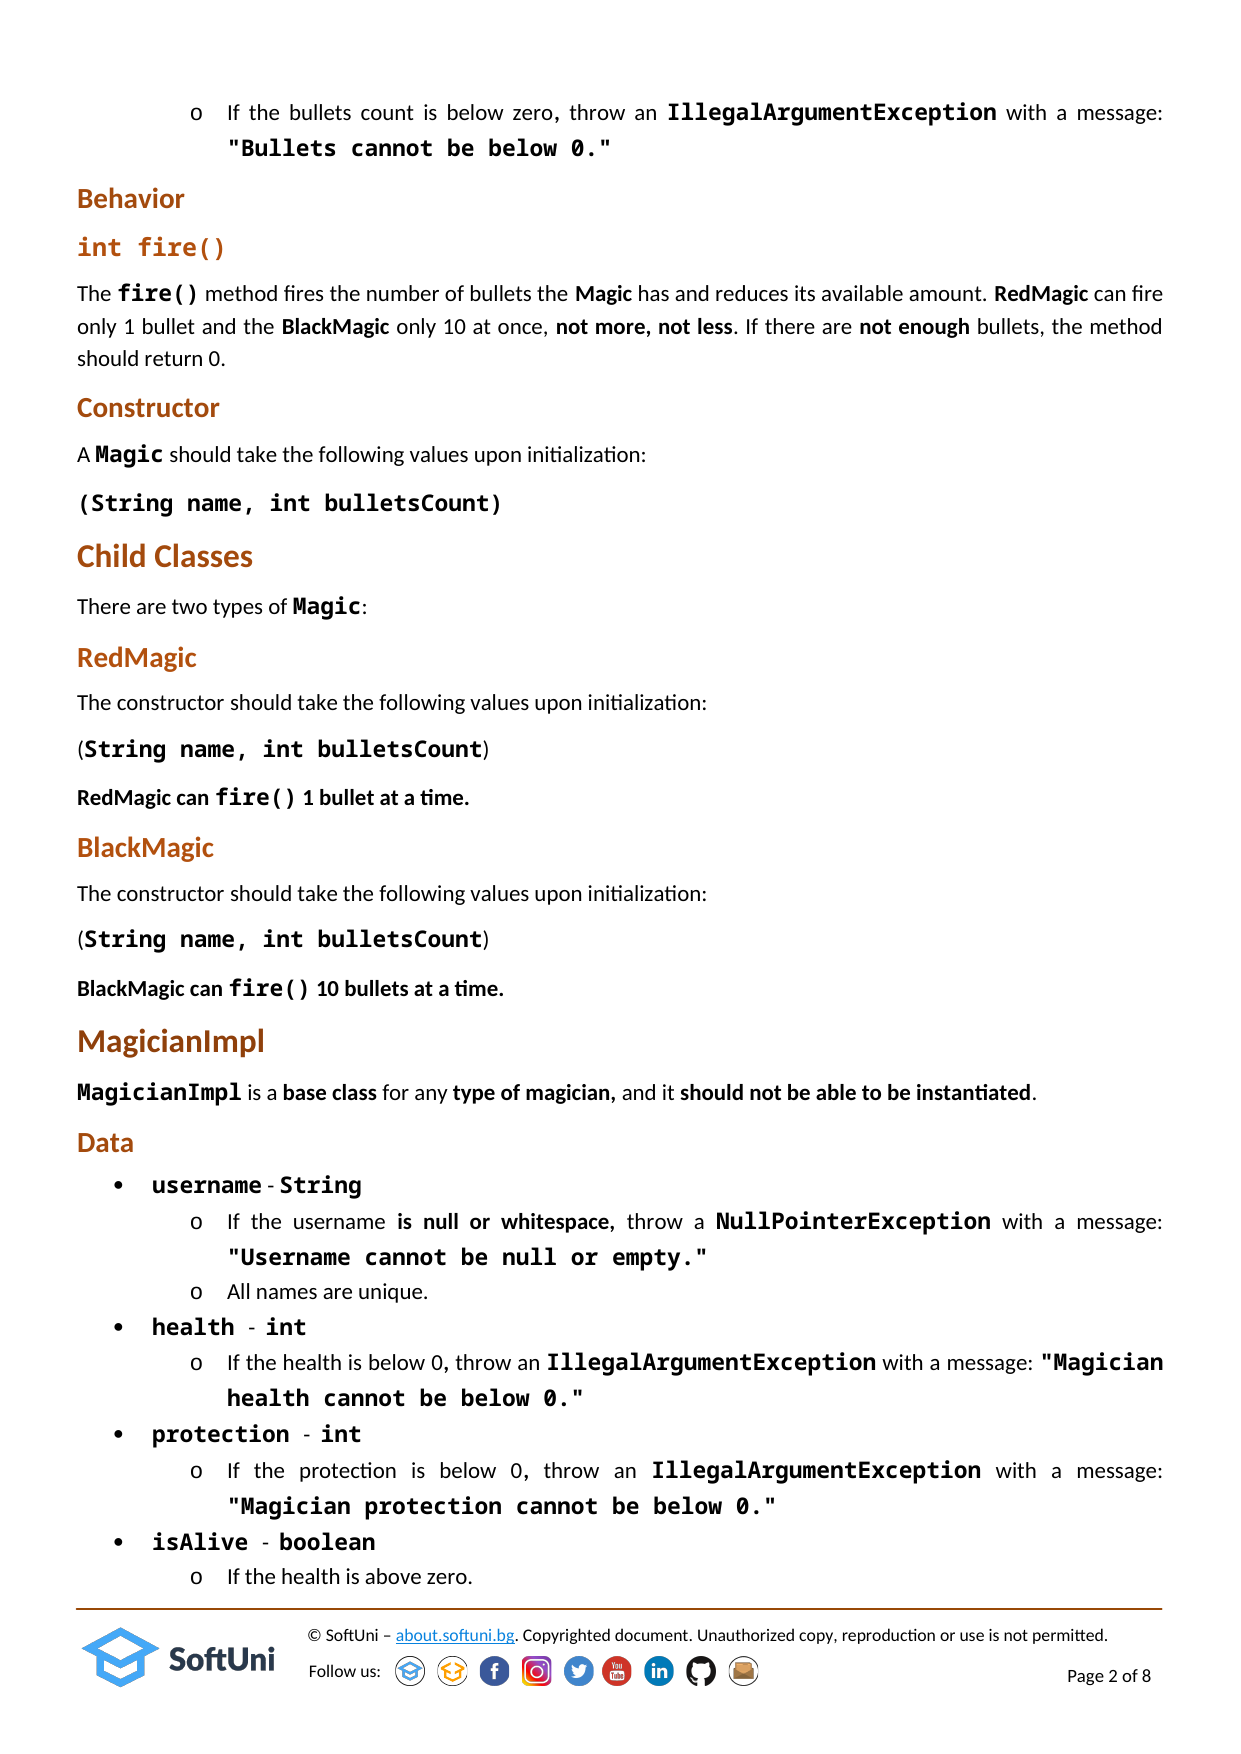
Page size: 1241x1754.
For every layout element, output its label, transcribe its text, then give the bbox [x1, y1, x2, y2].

text RedMagic can fire() 1 bullet at a time. [77, 781, 1163, 812]
subtitle RedMagic [77, 639, 1163, 674]
subtitle BlackMagic [77, 829, 1163, 865]
picture [644, 1656, 653, 1665]
text (String name, int bulletsCount) [77, 923, 1163, 955]
picture [602, 1656, 632, 1686]
text A Magic should take the following values upon initialization: [77, 438, 1163, 469]
list protection - int [114, 1418, 1163, 1449]
picture [644, 1677, 653, 1686]
subtitle Behavior [77, 180, 1163, 216]
text MagicianImpl is a base class for any type of magician, and it should not be able to be instantiated. [77, 1075, 1163, 1107]
picture [665, 1656, 674, 1665]
subtitle int fire() [77, 229, 1163, 263]
text BlackMagic can fire() 10 bullets at a time. [77, 972, 1163, 1003]
picture [686, 1656, 716, 1686]
text There are two types of Magic: [77, 590, 1163, 621]
text The fire() method fires the number of bullets the Magic has and reduces its available amount. RedMagic can fire only 1 bullet and the BlackMagic only 10 at once, not more, not less. If there are not enough bullets, the method should return 0. [77, 277, 1163, 372]
text The constructor should take the following values upon initialization: [77, 688, 1163, 716]
list If the protection is below 0, throw an IllegalArgumentException with a message: "Magician protection cannot be below 0." [189, 1454, 1163, 1522]
text The constructor should take the following values upon initialization: [77, 879, 1163, 907]
list If the health is above zero. [189, 1562, 1163, 1591]
picture [665, 1677, 674, 1686]
list health - int [114, 1310, 1163, 1342]
subtitle Data [77, 1124, 1163, 1159]
list username - String [114, 1169, 1163, 1200]
picture [395, 1656, 425, 1686]
picture [479, 1656, 510, 1686]
subtitle Child Classes [77, 535, 1163, 576]
list isAlive - boolean [114, 1526, 1163, 1557]
list If the bullets count is below zero, throw an IllegalArgumentException with a message: "Bullets cannot be below 0." [189, 95, 1163, 163]
picture [75, 1621, 281, 1693]
subtitle MagicianImpl [77, 1020, 1163, 1061]
text (String name, int bulletsCount) [77, 733, 1163, 764]
list If the username is null or whitespace, throw a NullPointerException with a message: "Username cannot be null or empty." [189, 1205, 1163, 1272]
text (String name, int bulletsCount) [77, 487, 1163, 518]
subtitle Constructor [77, 389, 1163, 424]
picture [564, 1656, 594, 1686]
picture [728, 1656, 759, 1686]
list All names are unique. [189, 1277, 1163, 1306]
picture [522, 1656, 552, 1686]
picture [437, 1656, 468, 1686]
list If the health is below 0, throw an IllegalArgumentException with a message: "Magician health cannot be below 0." [189, 1346, 1163, 1414]
picture [658, 1668, 667, 1678]
